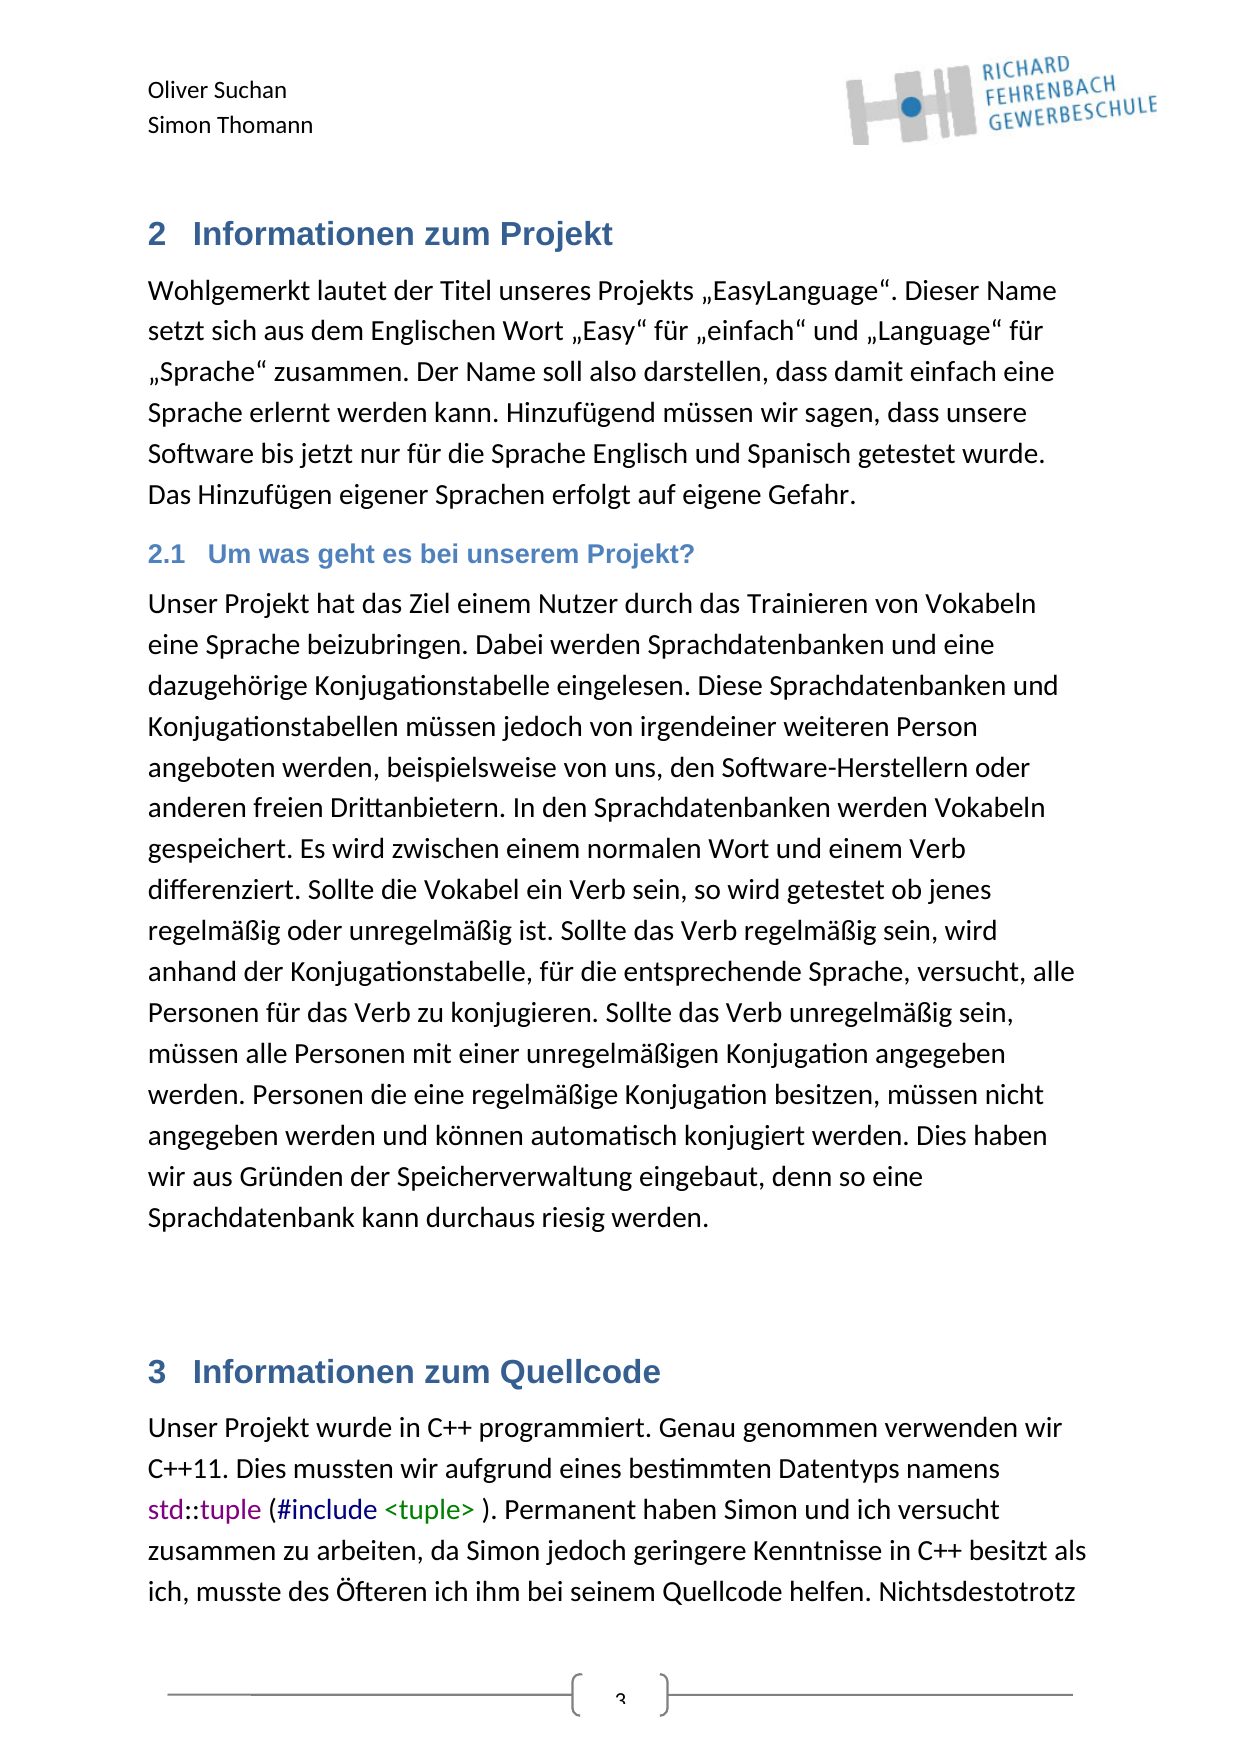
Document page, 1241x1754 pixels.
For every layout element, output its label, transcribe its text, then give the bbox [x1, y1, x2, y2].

text Unser Projekt hat das Ziel einem Nutzer durch das Trainieren von Vokabeln eine Sprache beizubringen. Dabei werden Sprachdatenbanken und eine dazugehörige Konjugationstabelle eingelesen. Diese Sprachdatenbanken und Konjugationstabellen müssen jedoch von irgendeiner weiteren Person angeboten werden, beispielsweise von uns, den Software-Herstellern oder anderen freien Drittanbietern. In den Sprachdatenbanken werden Vokabeln gespeichert. Es wird zwischen einem normalen Wort und einem Verb differenziert. Sollte die Vokabel ein Verb sein, so wird getestet ob jenes regelmäßig oder unregelmäßig ist. Sollte das Verb regelmäßig sein, wird anhand der Konjugationstabelle, für die entsprechende Sprache, versucht, alle Personen für das Verb zu konjugieren. Sollte das Verb unregelmäßig sein, müssen alle Personen mit einer unregelmäßigen Konjugation angegeben werden. Personen die eine regelmäßige Konjugation besitzen, müssen nicht angegeben werden und können automatisch konjugiert werden. Dies haben wir aus Gründen der Speicherverwaltung eingebaut, denn so eine Sprachdatenbank kann durchaus riesig werden. [148, 585, 1093, 1234]
picture [844, 56, 1157, 143]
subtitle Um was geht es bei unserem Projekt? [148, 538, 1093, 569]
subtitle Informationen zum Projekt [148, 214, 1093, 252]
subtitle Informationen zum Quellcode [148, 1352, 1093, 1390]
text Wohlgemerkt lautet der Titel unseres Projekts „EasyLanguage“. Dieser Name setzt sich aus dem Englischen Wort „Easy“ für „einfach“ und „Language“ für „Sprache“ zusammen. Der Name soll also darstellen, dass damit einfach eine Sprache erlernt werden kann. Hinzufügend müssen wir sagen, dass unsere Software bis jetzt nur für die Sprache Englisch und Spanisch getestet wurde. Das Hinzufügen eigener Sprachen erfolgt auf eigene Gefahr. [148, 272, 1093, 512]
